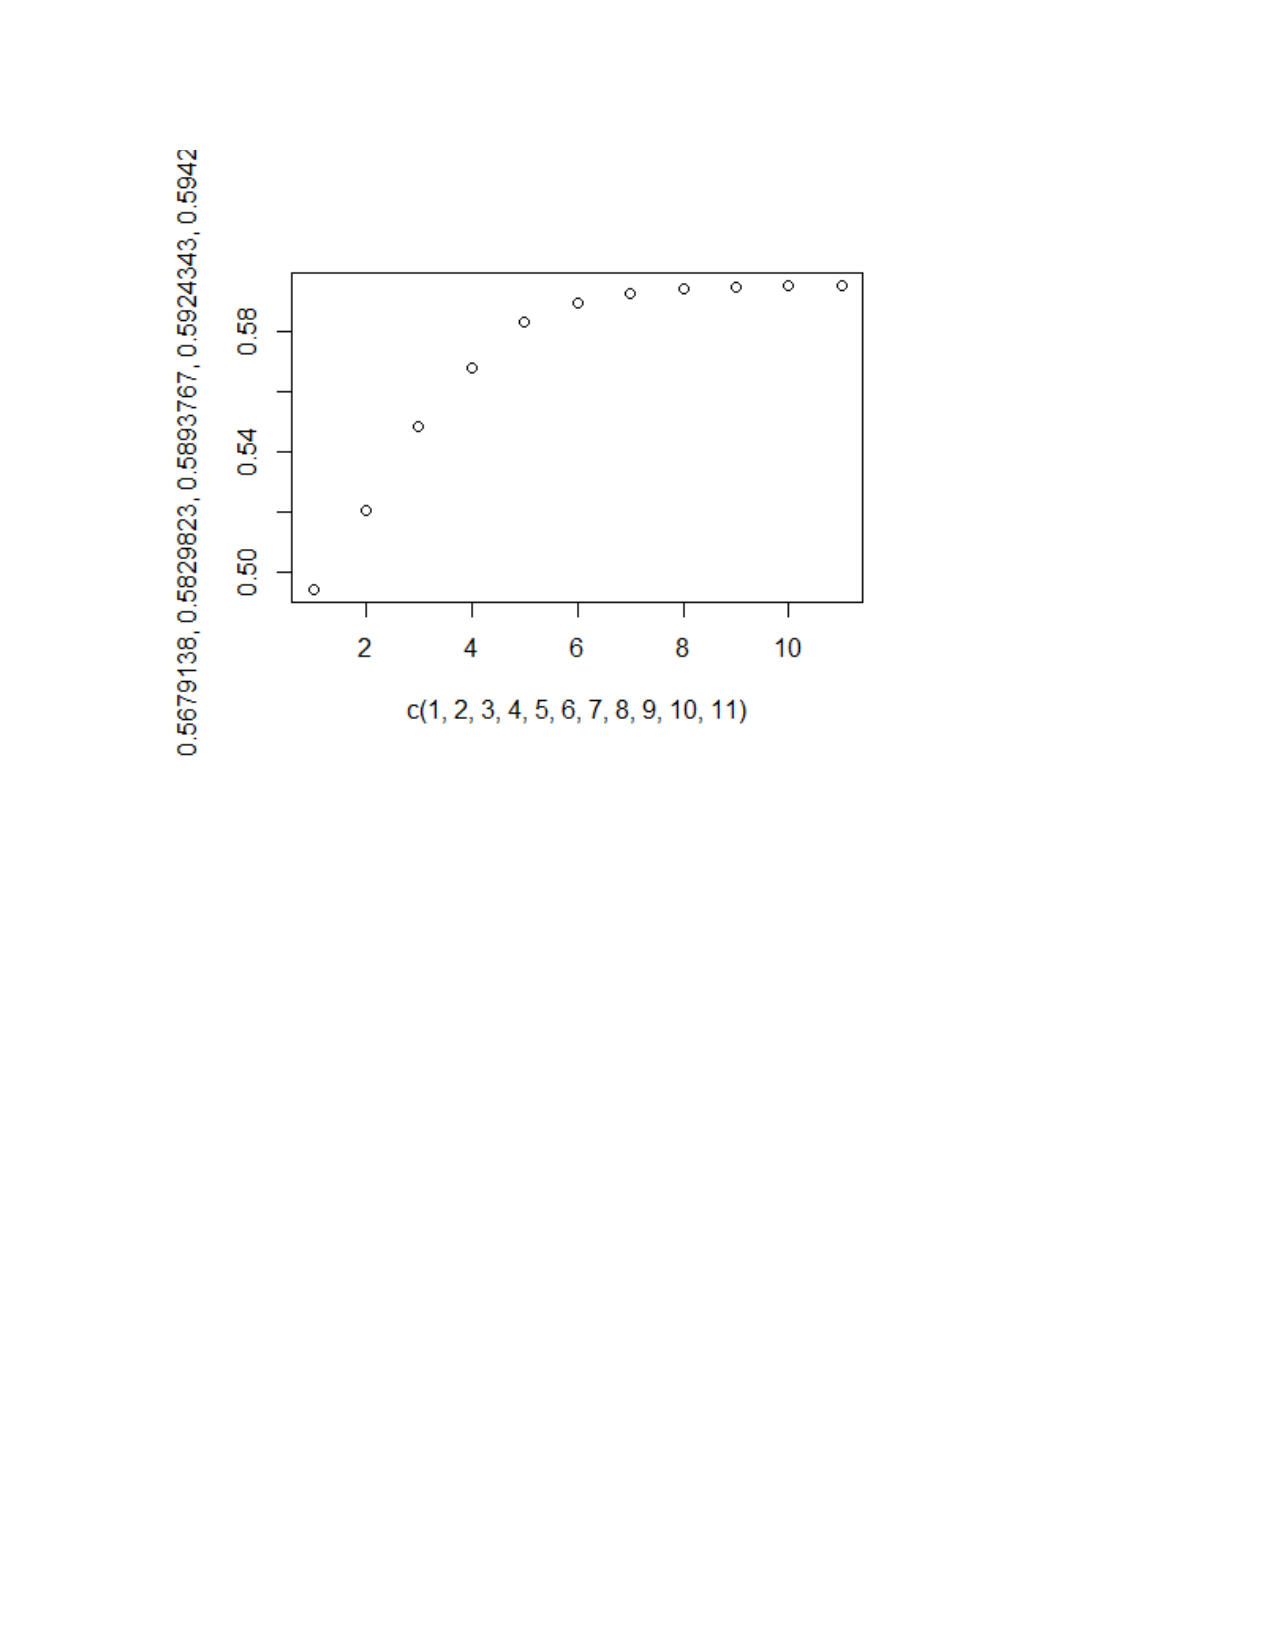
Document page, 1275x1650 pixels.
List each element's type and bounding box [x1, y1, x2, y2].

picture [168, 150, 927, 757]
